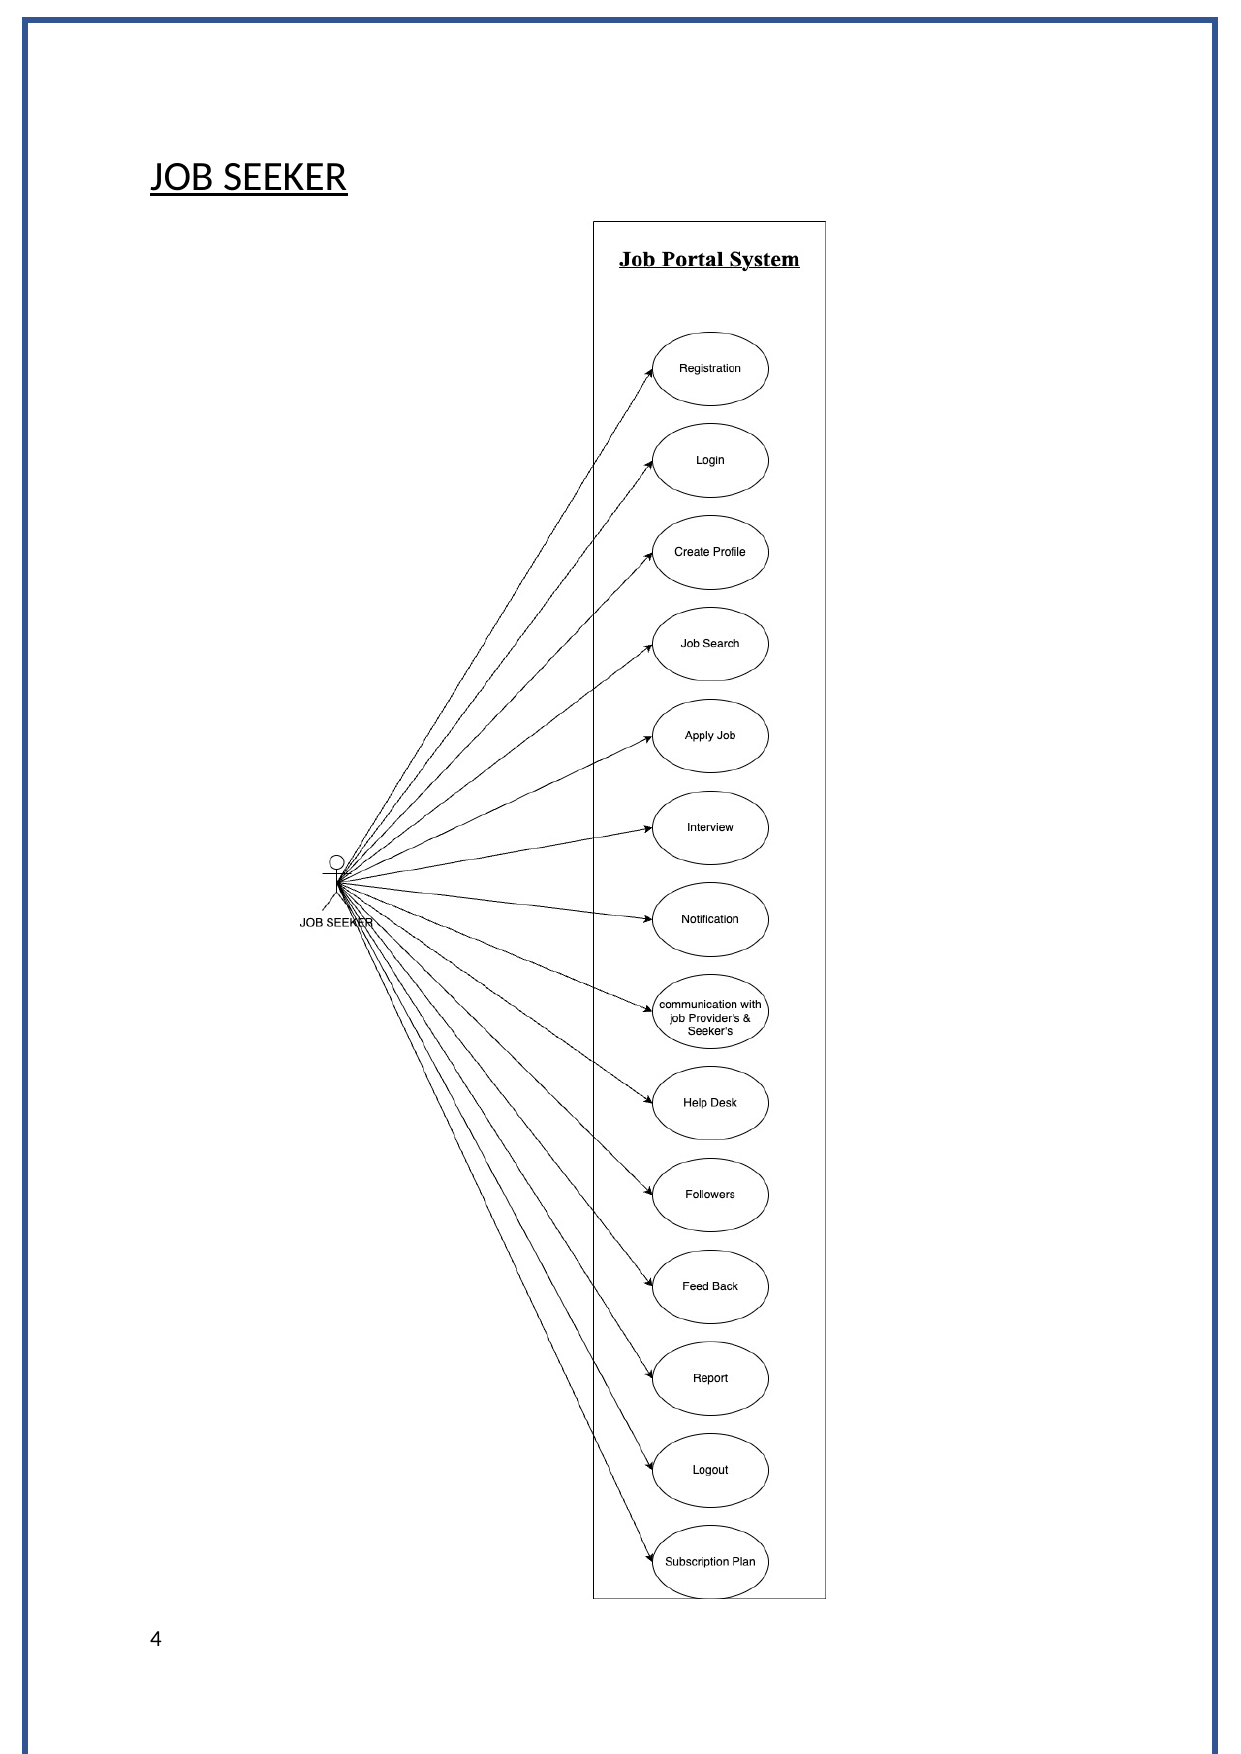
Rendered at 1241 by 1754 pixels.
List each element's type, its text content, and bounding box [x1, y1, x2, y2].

text JOB SEEKER [150, 150, 1090, 201]
picture [300, 221, 826, 1599]
